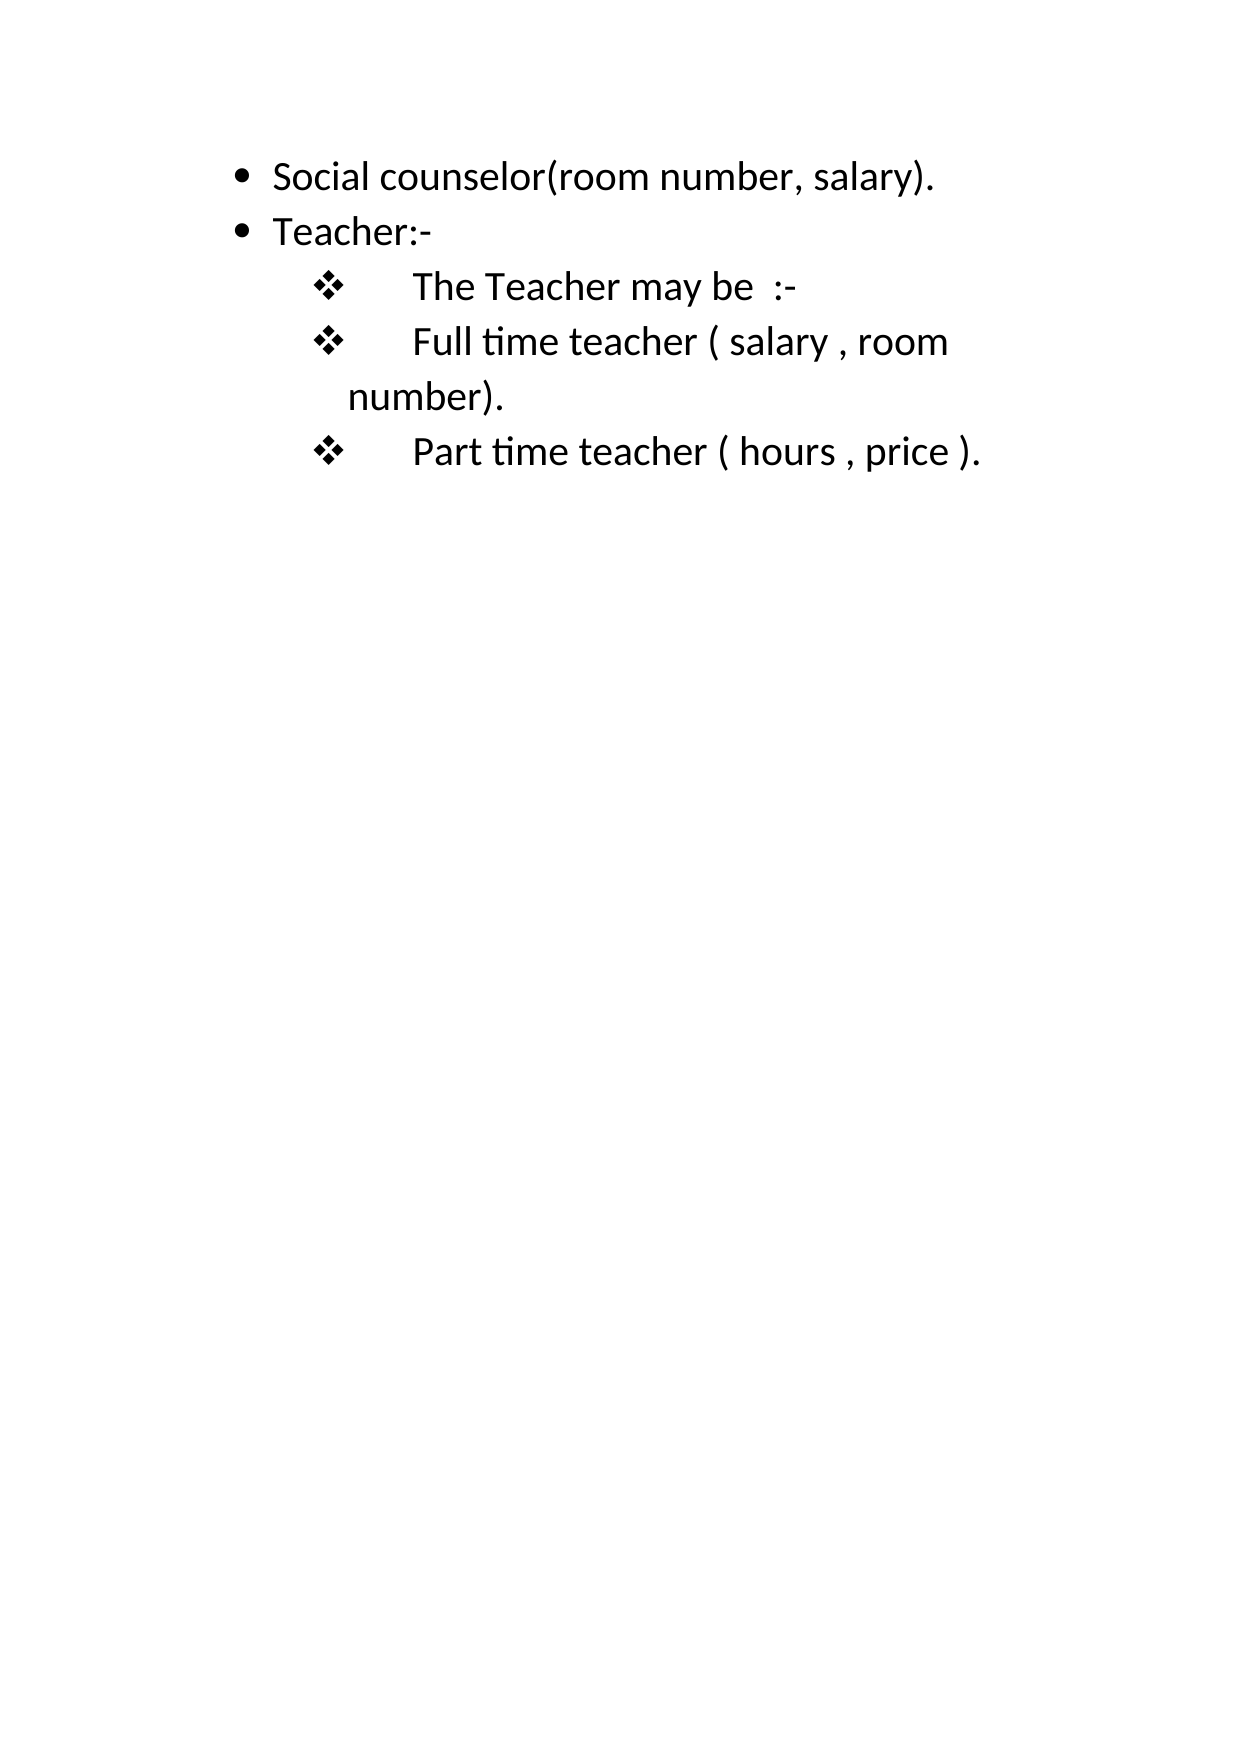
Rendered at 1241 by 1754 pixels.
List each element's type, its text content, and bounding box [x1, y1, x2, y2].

list The Teacher may be :- [310, 260, 1053, 311]
list Part time teacher ( hours , price ). [310, 424, 1053, 475]
list Social counselor(room number, salary). [235, 150, 1053, 201]
list Full time teacher ( salary , room number). [310, 315, 1053, 420]
list Teacher:- [235, 205, 1053, 256]
